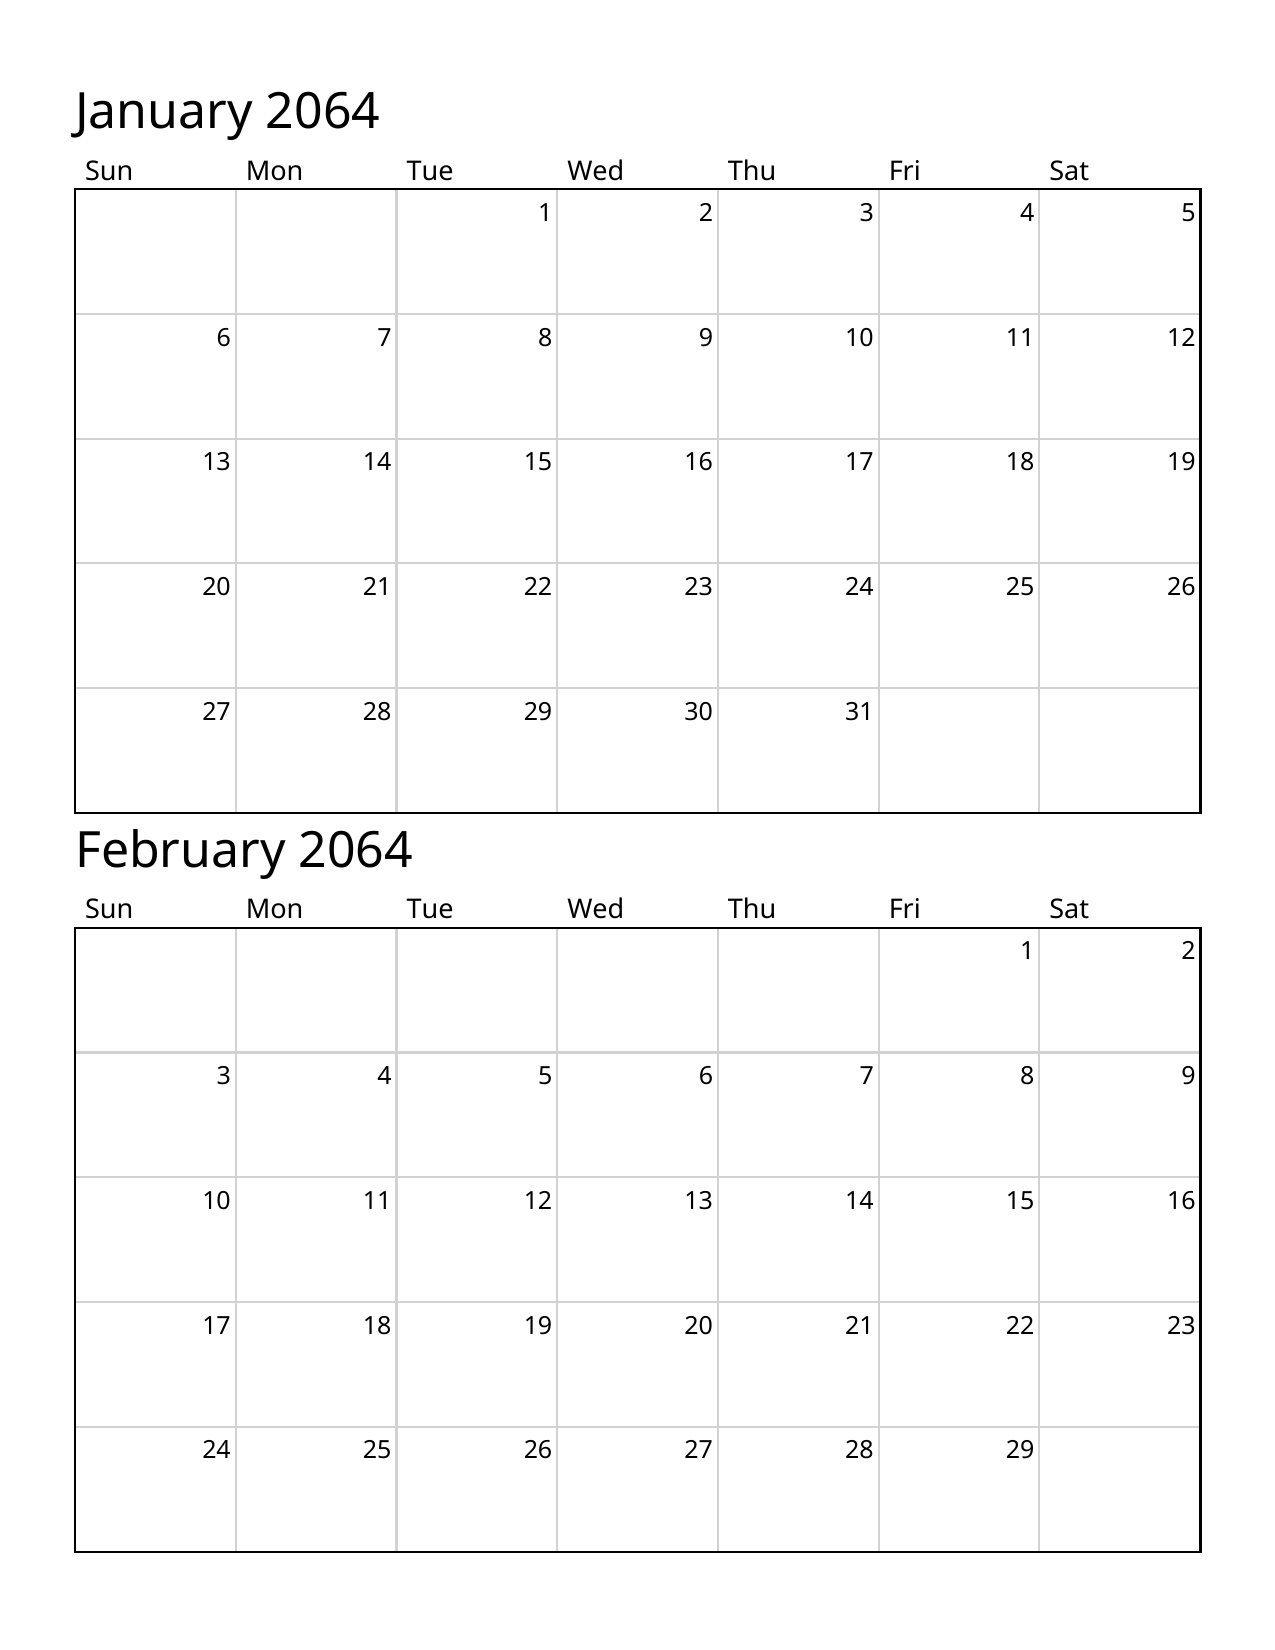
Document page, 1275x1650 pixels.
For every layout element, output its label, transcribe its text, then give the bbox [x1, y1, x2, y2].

table_cell 6 [76, 315, 235, 437]
table_cell 7 [719, 1054, 878, 1176]
table_cell 23 [1040, 1303, 1199, 1426]
table_cell 18 [237, 1303, 395, 1426]
table_cell 28 [719, 1428, 878, 1551]
table_cell [880, 689, 1038, 812]
text Sun Mon Tue Wed Thu Fri Sat [85, 151, 1214, 188]
table_cell 4 [237, 1054, 395, 1176]
table_header [237, 929, 395, 1051]
table_header 2 [1040, 929, 1199, 1051]
table_cell 22 [880, 1303, 1038, 1426]
table_cell 15 [880, 1178, 1038, 1301]
table_cell 11 [880, 315, 1038, 437]
table_cell 6 [558, 1054, 717, 1176]
table_cell 20 [76, 564, 235, 687]
table_cell 24 [76, 1428, 235, 1551]
table_cell 24 [719, 564, 878, 687]
table_cell 31 [719, 689, 878, 812]
text Sun Mon Tue Wed Thu Fri Sat [85, 890, 1214, 927]
subtitle January 2064 [75, 75, 1214, 143]
table_header 5 [1040, 190, 1199, 313]
table_cell 9 [1040, 1054, 1199, 1176]
table_cell 9 [558, 315, 717, 437]
table_cell 14 [719, 1178, 878, 1301]
table_cell 17 [719, 440, 878, 562]
table_header [398, 929, 556, 1051]
table_header [76, 190, 235, 313]
table_cell 19 [398, 1303, 556, 1426]
table_header [76, 929, 235, 1051]
table_cell 5 [398, 1054, 556, 1176]
table_cell 18 [880, 440, 1038, 562]
table_cell 22 [398, 564, 556, 687]
table_header 3 [719, 190, 878, 313]
table_cell 20 [558, 1303, 717, 1426]
table_cell 29 [398, 689, 556, 812]
table_cell 26 [1040, 564, 1199, 687]
table_cell 19 [1040, 440, 1199, 562]
table_header [719, 929, 878, 1051]
table_cell 16 [1040, 1178, 1199, 1301]
table_cell 3 [76, 1054, 235, 1176]
table_header 1 [398, 190, 556, 313]
table_header [237, 190, 395, 313]
table_cell 27 [76, 689, 235, 812]
table_cell 29 [880, 1428, 1038, 1551]
table_cell 15 [398, 440, 556, 562]
table_cell 25 [880, 564, 1038, 687]
table_cell 11 [237, 1178, 395, 1301]
table_cell 7 [237, 315, 395, 437]
table_cell 26 [398, 1428, 556, 1551]
table_cell 27 [558, 1428, 717, 1551]
table_cell 8 [398, 315, 556, 437]
table_header 2 [558, 190, 717, 313]
table_cell 8 [880, 1054, 1038, 1176]
table_cell 14 [237, 440, 395, 562]
subtitle February 2064 [75, 814, 1214, 882]
table_cell 25 [237, 1428, 395, 1551]
table_cell [1040, 1428, 1199, 1551]
table_cell [1040, 689, 1199, 812]
table_cell 13 [558, 1178, 717, 1301]
table_cell 10 [76, 1178, 235, 1301]
table_cell 23 [558, 564, 717, 687]
table_cell 16 [558, 440, 717, 562]
table_cell 12 [398, 1178, 556, 1301]
table_cell 17 [76, 1303, 235, 1426]
table_cell 28 [237, 689, 395, 812]
table_header 4 [880, 190, 1038, 313]
table_cell 13 [76, 440, 235, 562]
table_cell 12 [1040, 315, 1199, 437]
table_cell 21 [719, 1303, 878, 1426]
table_header [558, 929, 717, 1051]
table_cell 21 [237, 564, 395, 687]
table_cell 10 [719, 315, 878, 437]
table_header 1 [880, 929, 1038, 1051]
table_cell 30 [558, 689, 717, 812]
